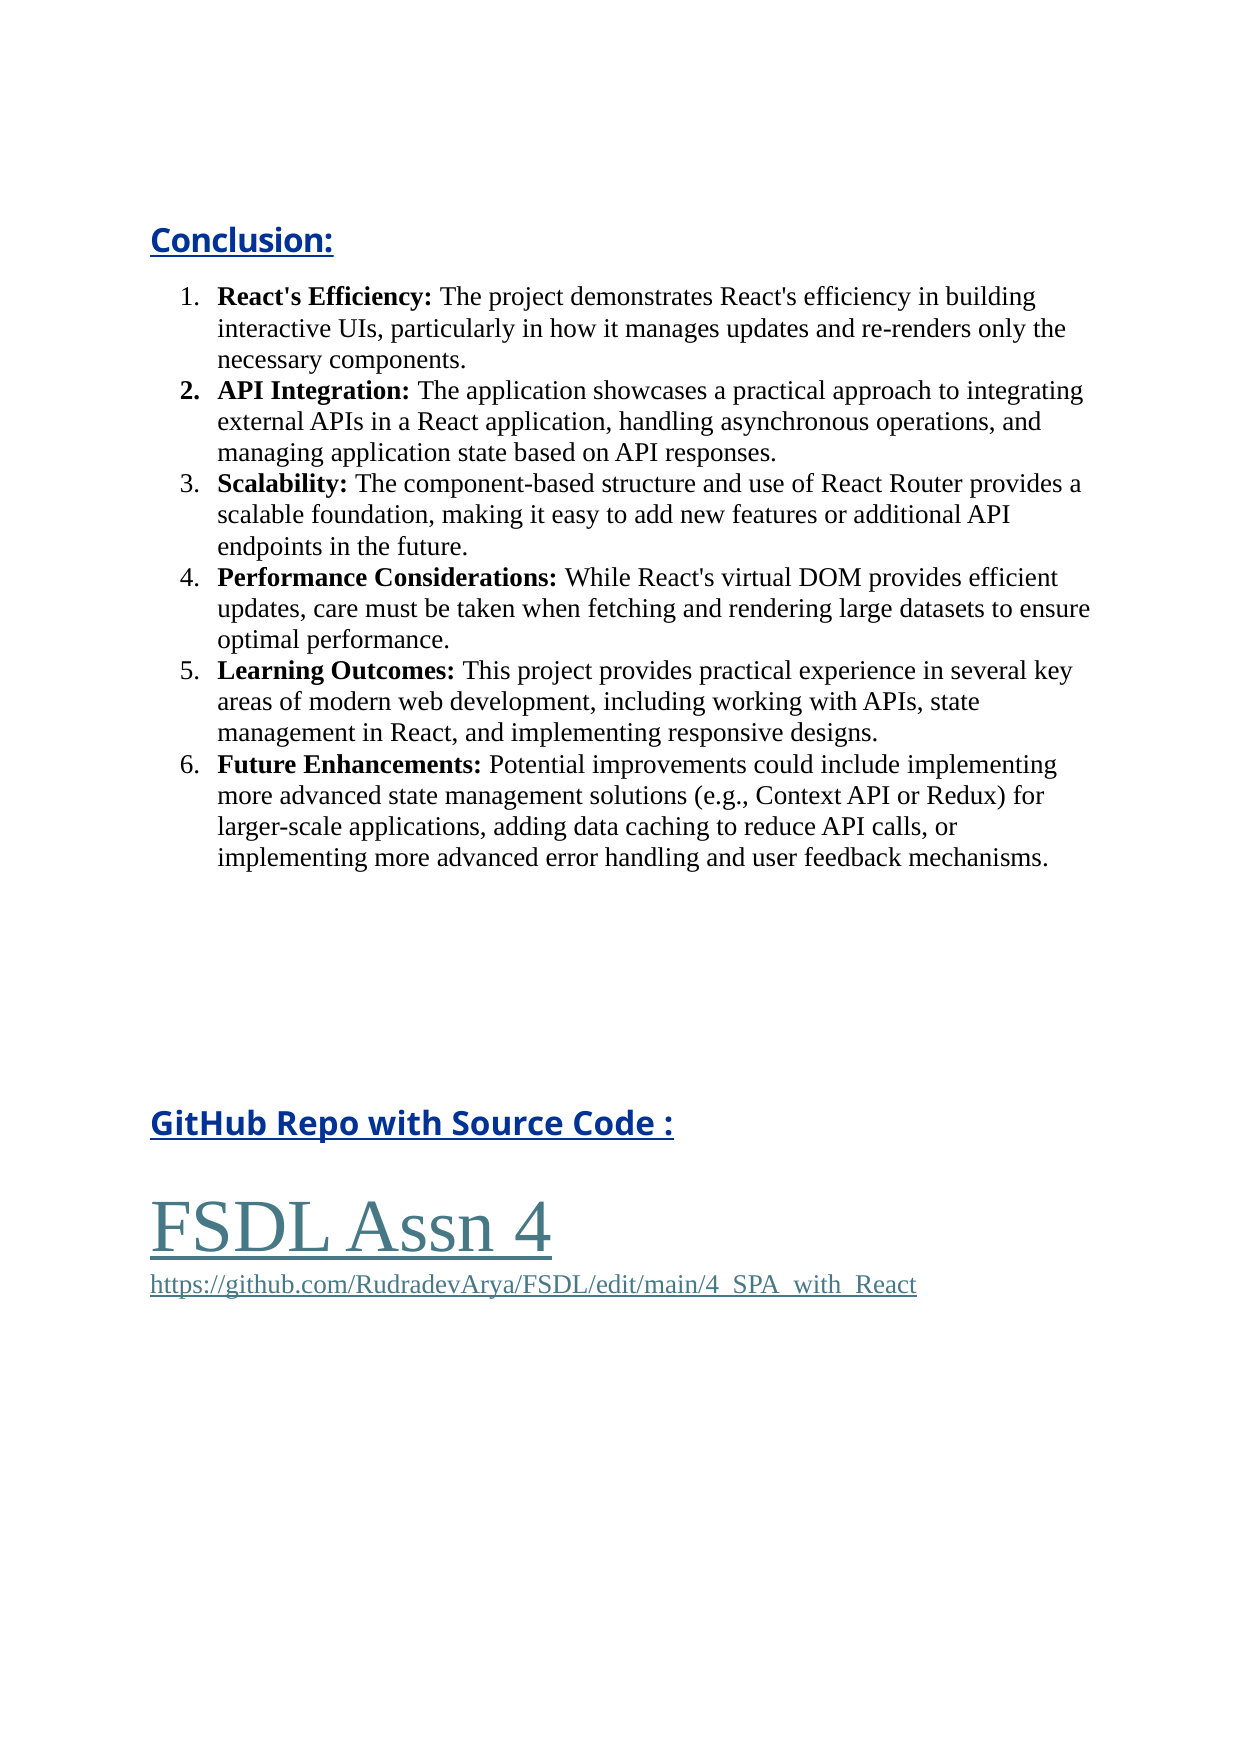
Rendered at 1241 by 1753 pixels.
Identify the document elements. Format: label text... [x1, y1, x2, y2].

list Future Enhancements: Potential improvements could include implementing more advanced state management solutions (e.g., Context API or Redux) for larger-scale applications, adding data caching to reduce API calls, or implementing more advanced error handling and user feedback mechanisms. [179, 748, 1094, 872]
list Scalability: The component-based structure and use of React Router provides a scalable foundation, making it easy to add new features or additional API endpoints in the future. [179, 467, 1094, 561]
list API Integration: The application showcases a practical approach to integrating external APIs in a React application, handling asynchronous operations, and managing application state based on API responses. [179, 374, 1094, 467]
text Conclusion: [150, 228, 363, 258]
list Learning Outcomes: This project provides practical experience in several key areas of modern web development, including working with APIs, state management in React, and implementing responsive designs. [179, 654, 1094, 748]
list Performance Considerations: While React's virtual DOM provides efficient updates, care must be taken when fetching and rendering large datasets to ensure optimal performance. [179, 561, 1094, 654]
text FSDL Assn 4 [150, 1182, 1094, 1268]
text GitHub Repo with Source Code : [150, 1099, 1094, 1145]
list React's Efficiency: The project demonstrates React's efficiency in building interactive UIs, particularly in how it manages updates and re-renders only the necessary components. [179, 281, 1094, 374]
text https://github.com/RudradevArya/FSDL/edit/main/4_SPA_with_React [150, 1268, 1094, 1299]
